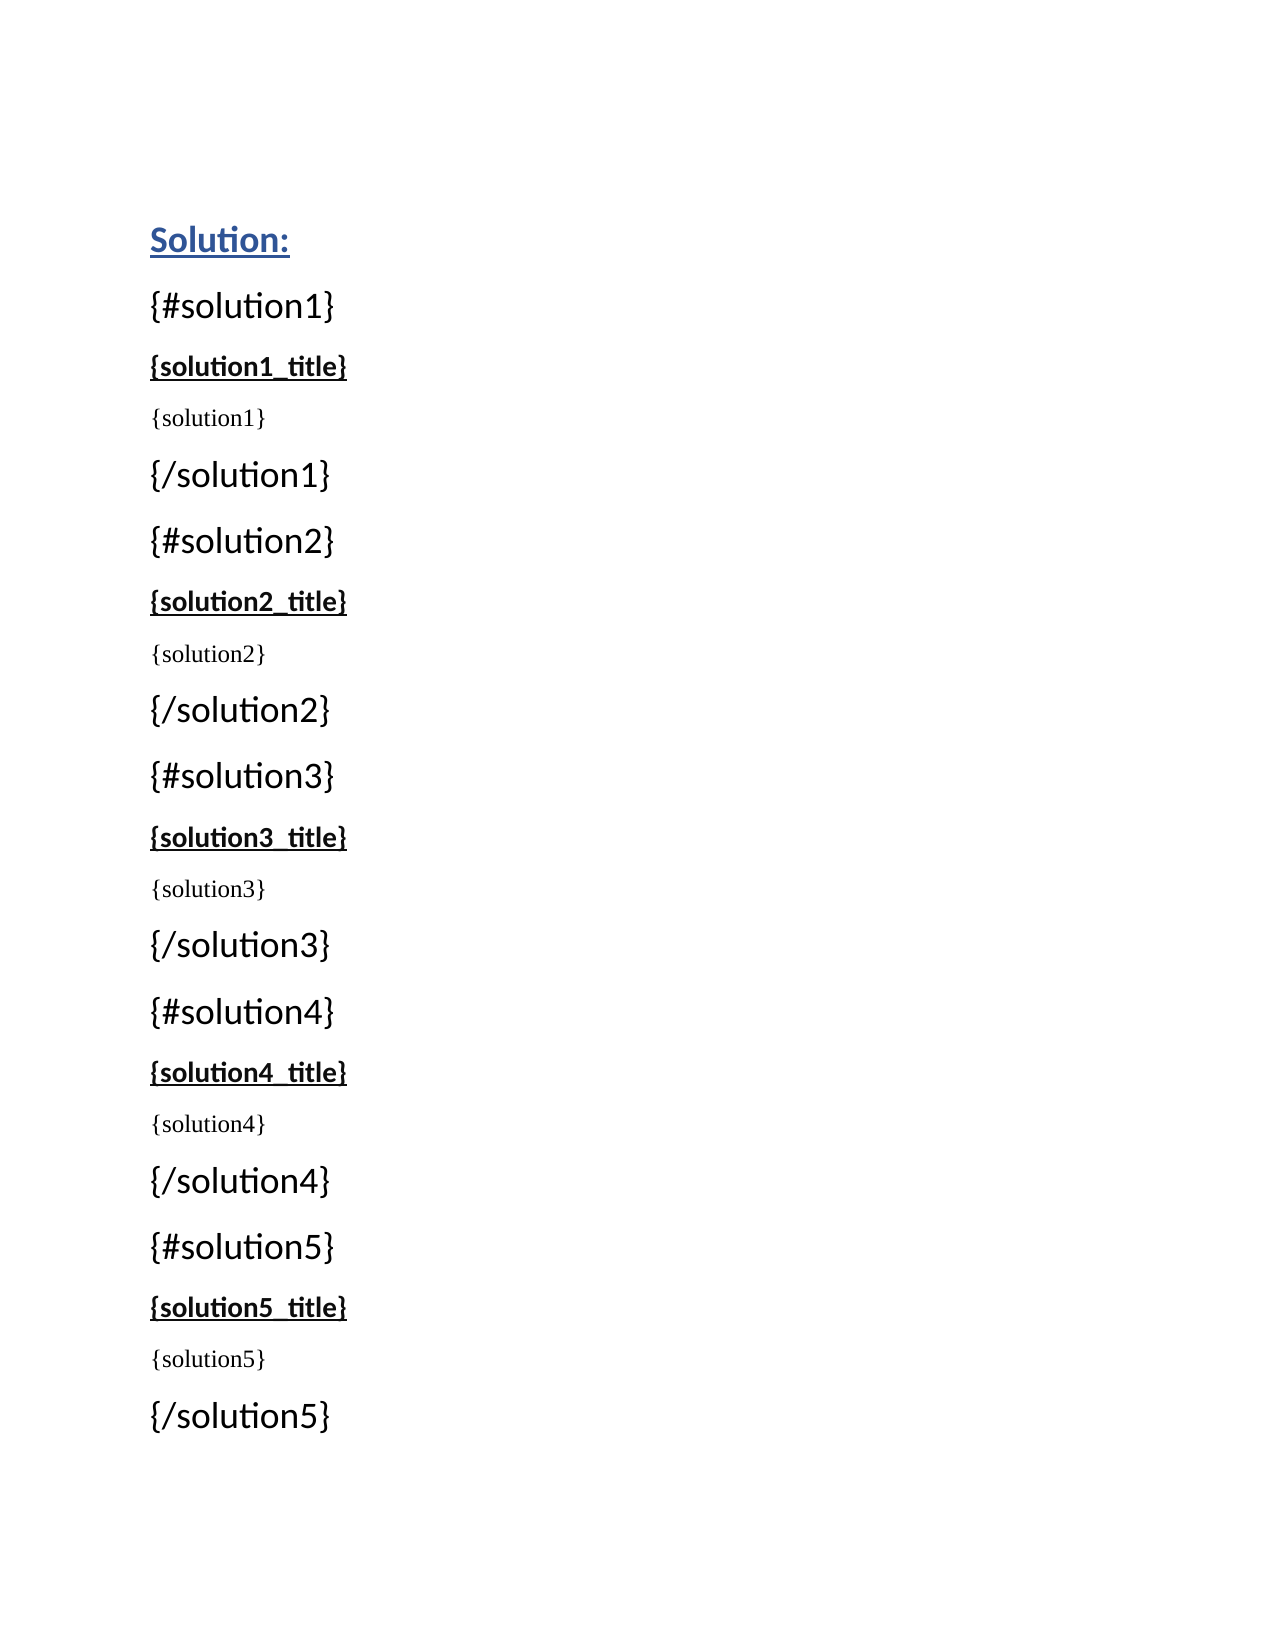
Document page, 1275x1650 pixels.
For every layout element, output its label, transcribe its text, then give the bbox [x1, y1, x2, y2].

text {#solution3} [150, 752, 1125, 798]
text {solution4_title} [150, 1054, 1125, 1089]
text {#solution2} [150, 517, 1125, 563]
text {solution3_title} [150, 819, 1125, 854]
text {solution3} [150, 874, 1125, 902]
text {solution5} [150, 1344, 1125, 1373]
text {/solution2} [150, 686, 1125, 732]
text {#solution5} [150, 1223, 1125, 1268]
text {solution2_title} [150, 583, 1125, 619]
text {/solution3} [150, 921, 1125, 967]
text {solution5_title} [150, 1289, 1125, 1324]
text {solution4} [150, 1109, 1125, 1138]
text {/solution5} [150, 1392, 1125, 1437]
text {solution2} [150, 639, 1125, 667]
text {solution1} [150, 403, 1125, 432]
text {#solution4} [150, 988, 1125, 1033]
text Solution: [150, 216, 1125, 262]
text {#solution1} [150, 282, 1125, 328]
text {/solution1} [150, 451, 1125, 497]
text {/solution4} [150, 1157, 1125, 1202]
text {solution1_title} [150, 348, 1125, 384]
